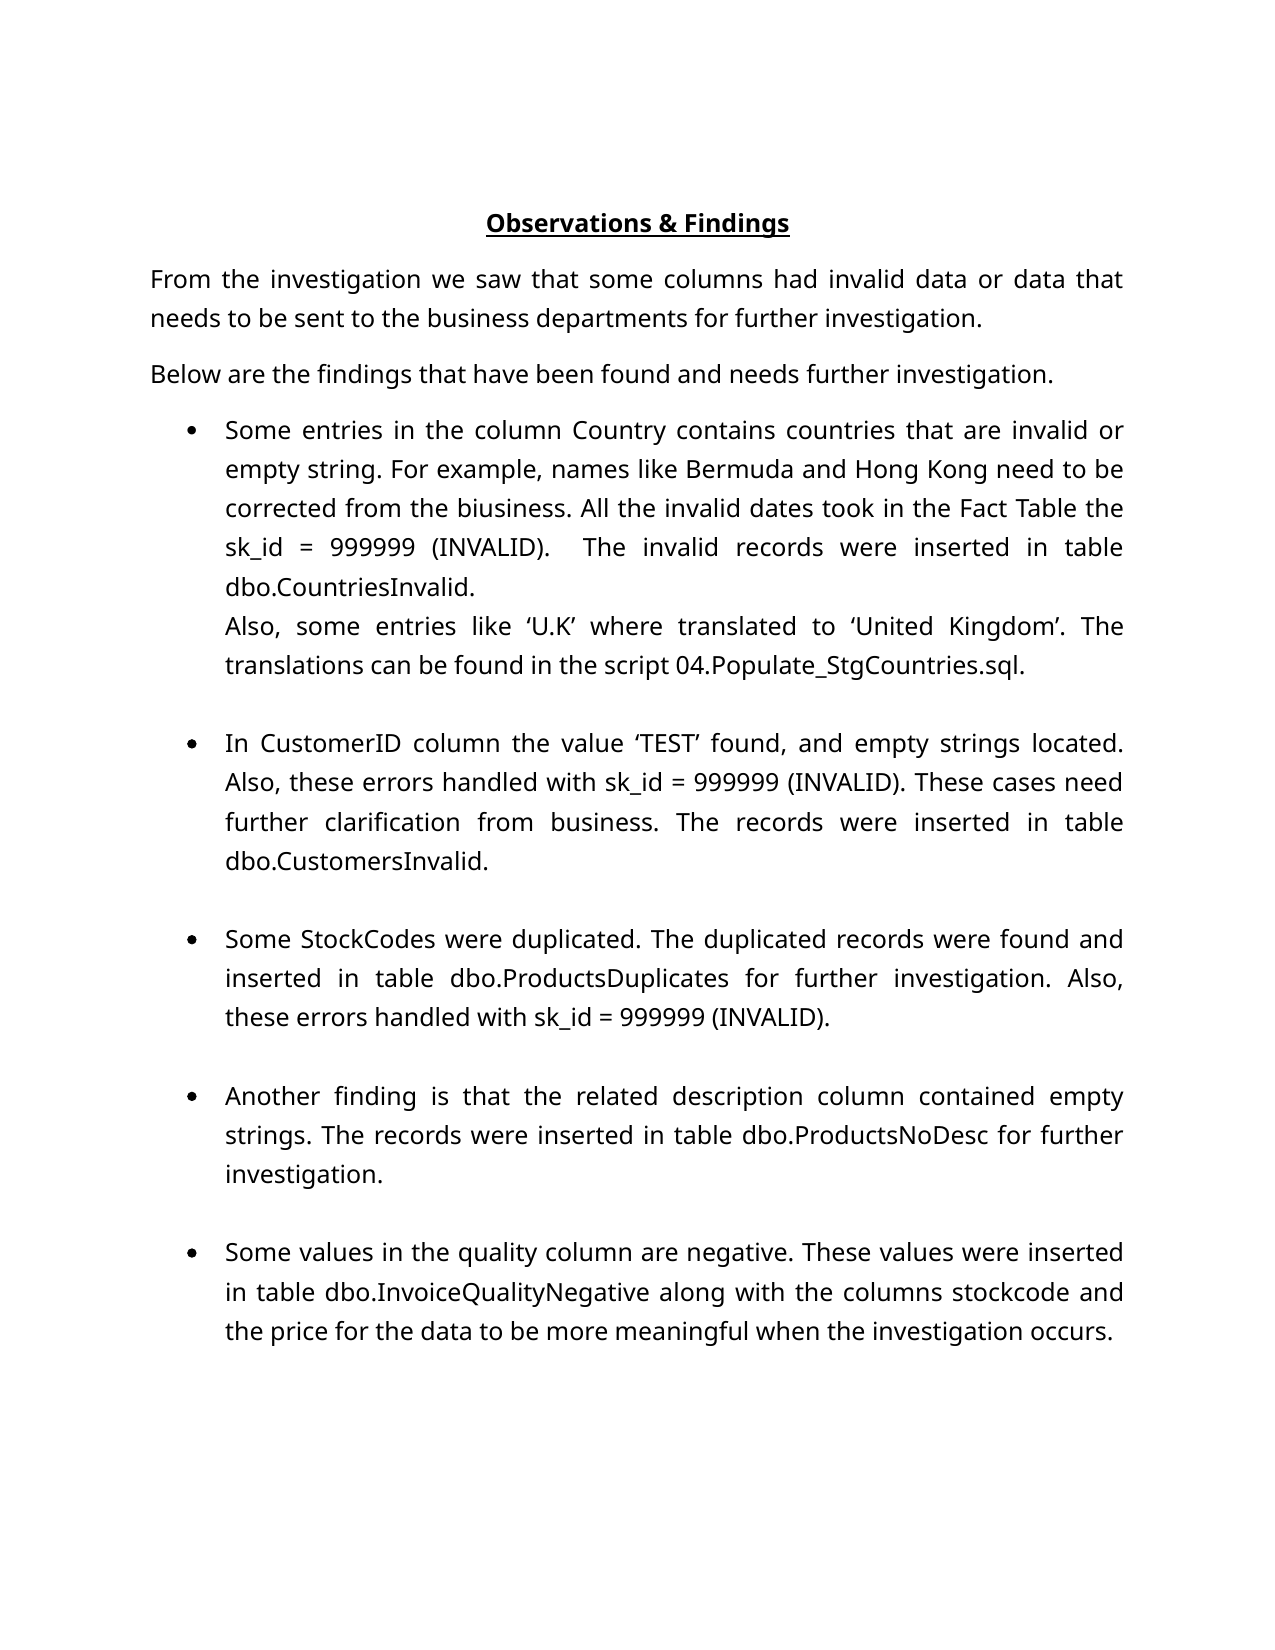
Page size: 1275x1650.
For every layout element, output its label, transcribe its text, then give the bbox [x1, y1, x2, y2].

list Some values in the quality column are negative. These values were inserted in table dbo.InvoiceQualityNegative along with the columns stockcode and the price for the data to be more meaningful when the investigation occurs. [187, 1235, 1125, 1347]
list Some entries in the column Country contains countries that are invalid or empty string. For example, names like Bermuda and Hong Kong need to be corrected from the biusiness. All the invalid dates took in the Fact Table the sk_id = 999999 (INVALID). The invalid records were inserted in table dbo.CountriesInvalid. [187, 412, 1125, 603]
list In CustomerID column the value ‘TEST’ found, and empty strings located. Also, these errors handled with sk_id = 999999 (INVALID). These cases need further clarification from business. The records were inserted in table dbo.CustomersInvalid. [187, 726, 1125, 877]
list Another finding is that the related description column contained empty strings. The records were inserted in table dbo.ProductsNoDesc for further investigation. [187, 1078, 1125, 1191]
text Observations & Findings [150, 206, 1125, 240]
text Below are the findings that have been found and needs further investigation. [150, 357, 1125, 391]
list Some StockCodes were duplicated. The duplicated records were found and inserted in table dbo.ProductsDuplicates for further investigation. Also, these errors handled with sk_id = 999999 (INVALID). [187, 922, 1125, 1034]
list Also, some entries like ‘U.K’ where translated to ‘United Kingdom’. The translations can be found in the script 04.Populate_StgCountries.sql. [225, 608, 1125, 682]
text From the investigation we saw that some columns had invalid data or data that needs to be sent to the business departments for further investigation. [150, 262, 1125, 335]
